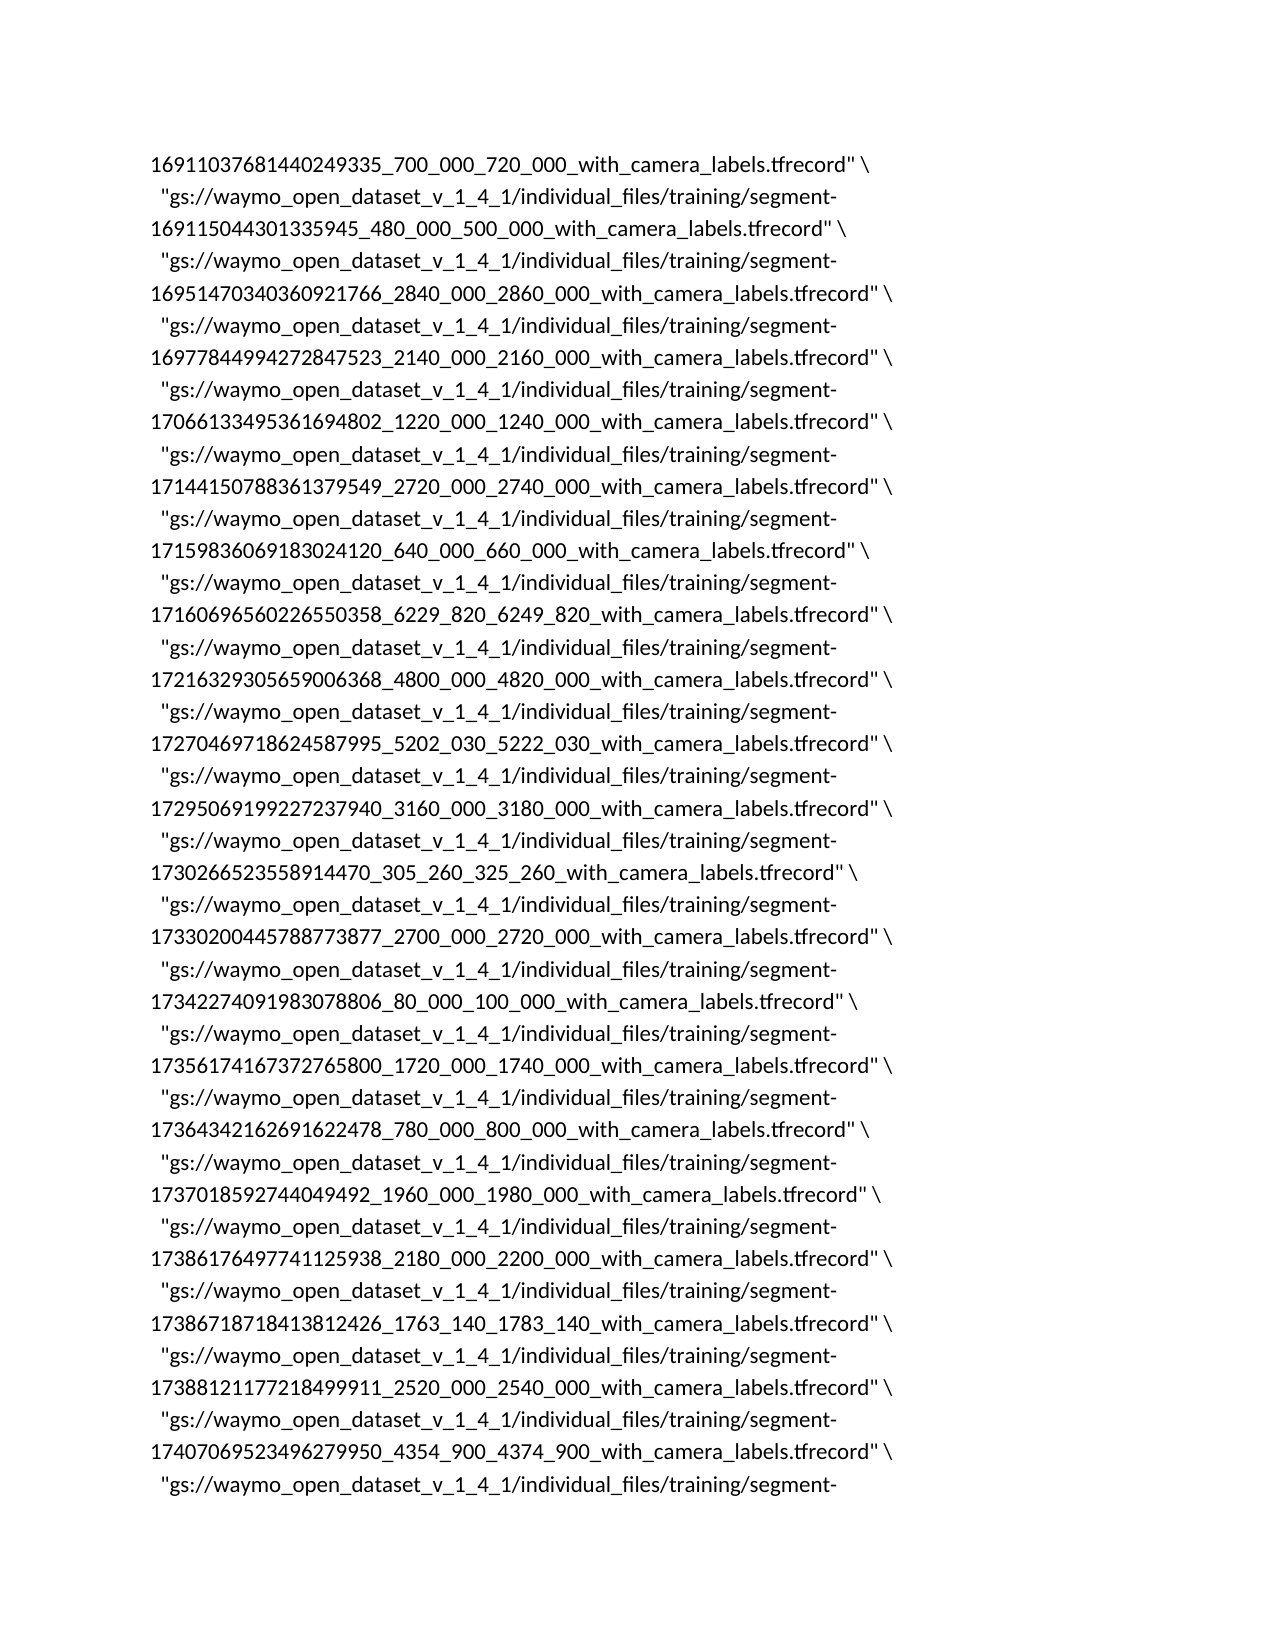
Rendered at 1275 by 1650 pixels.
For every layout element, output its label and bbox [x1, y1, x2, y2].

text [150, 150, 1125, 1498]
